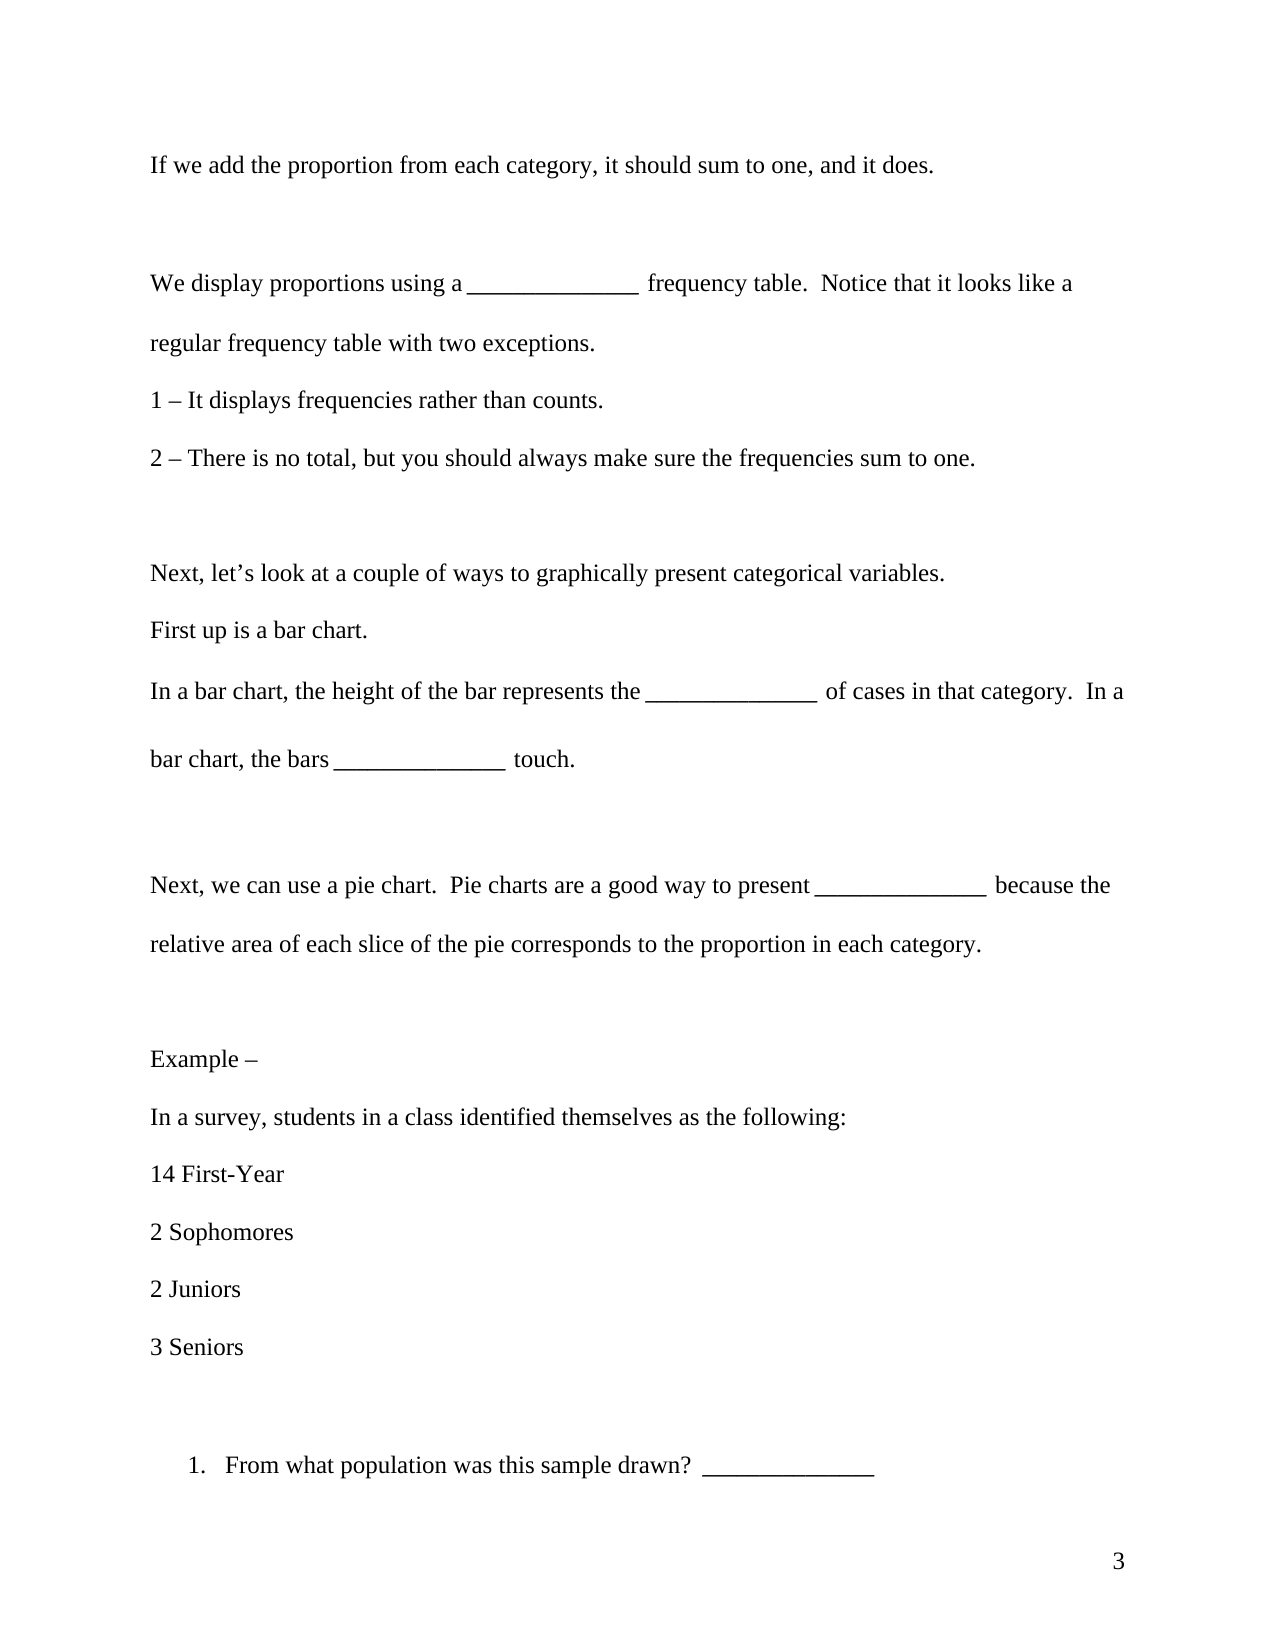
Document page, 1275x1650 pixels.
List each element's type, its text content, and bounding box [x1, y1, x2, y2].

text 3 Seniors [150, 1332, 1125, 1361]
text We display proportions using a _______________ frequency table. Notice that it looks like a regular frequency table with two exceptions. [150, 265, 1125, 357]
text 2 Sophomores [150, 1217, 1125, 1246]
text Next, we can use a pie chart. Pie charts are a good way to present _______________ because the relative area of each slice of the pie corresponds to the proportion in each category. [150, 867, 1125, 958]
text Example – [150, 1044, 1125, 1073]
text 14 First-Year [150, 1159, 1125, 1188]
text If we add the proportion from each category, it should sum to one, and it does. [150, 150, 1125, 179]
text In a bar chart, the height of the bar represents the _______________ of cases in that category. In a bar chart, the bars _______________ touch. [150, 673, 1125, 775]
text 1 – It displays frequencies rather than counts. [150, 385, 1125, 414]
text 2 – There is no total, but you should always make sure the frequencies sum to one. [150, 443, 1125, 472]
text First up is a bar chart. [150, 615, 1125, 644]
text Next, let’s look at a couple of ways to graphically present categorical variables. [150, 558, 1125, 587]
text 2 Juniors [150, 1274, 1125, 1303]
list From what population was this sample drawn? _______________ [187, 1447, 1125, 1481]
text In a survey, students in a class identified themselves as the following: [150, 1102, 1125, 1131]
